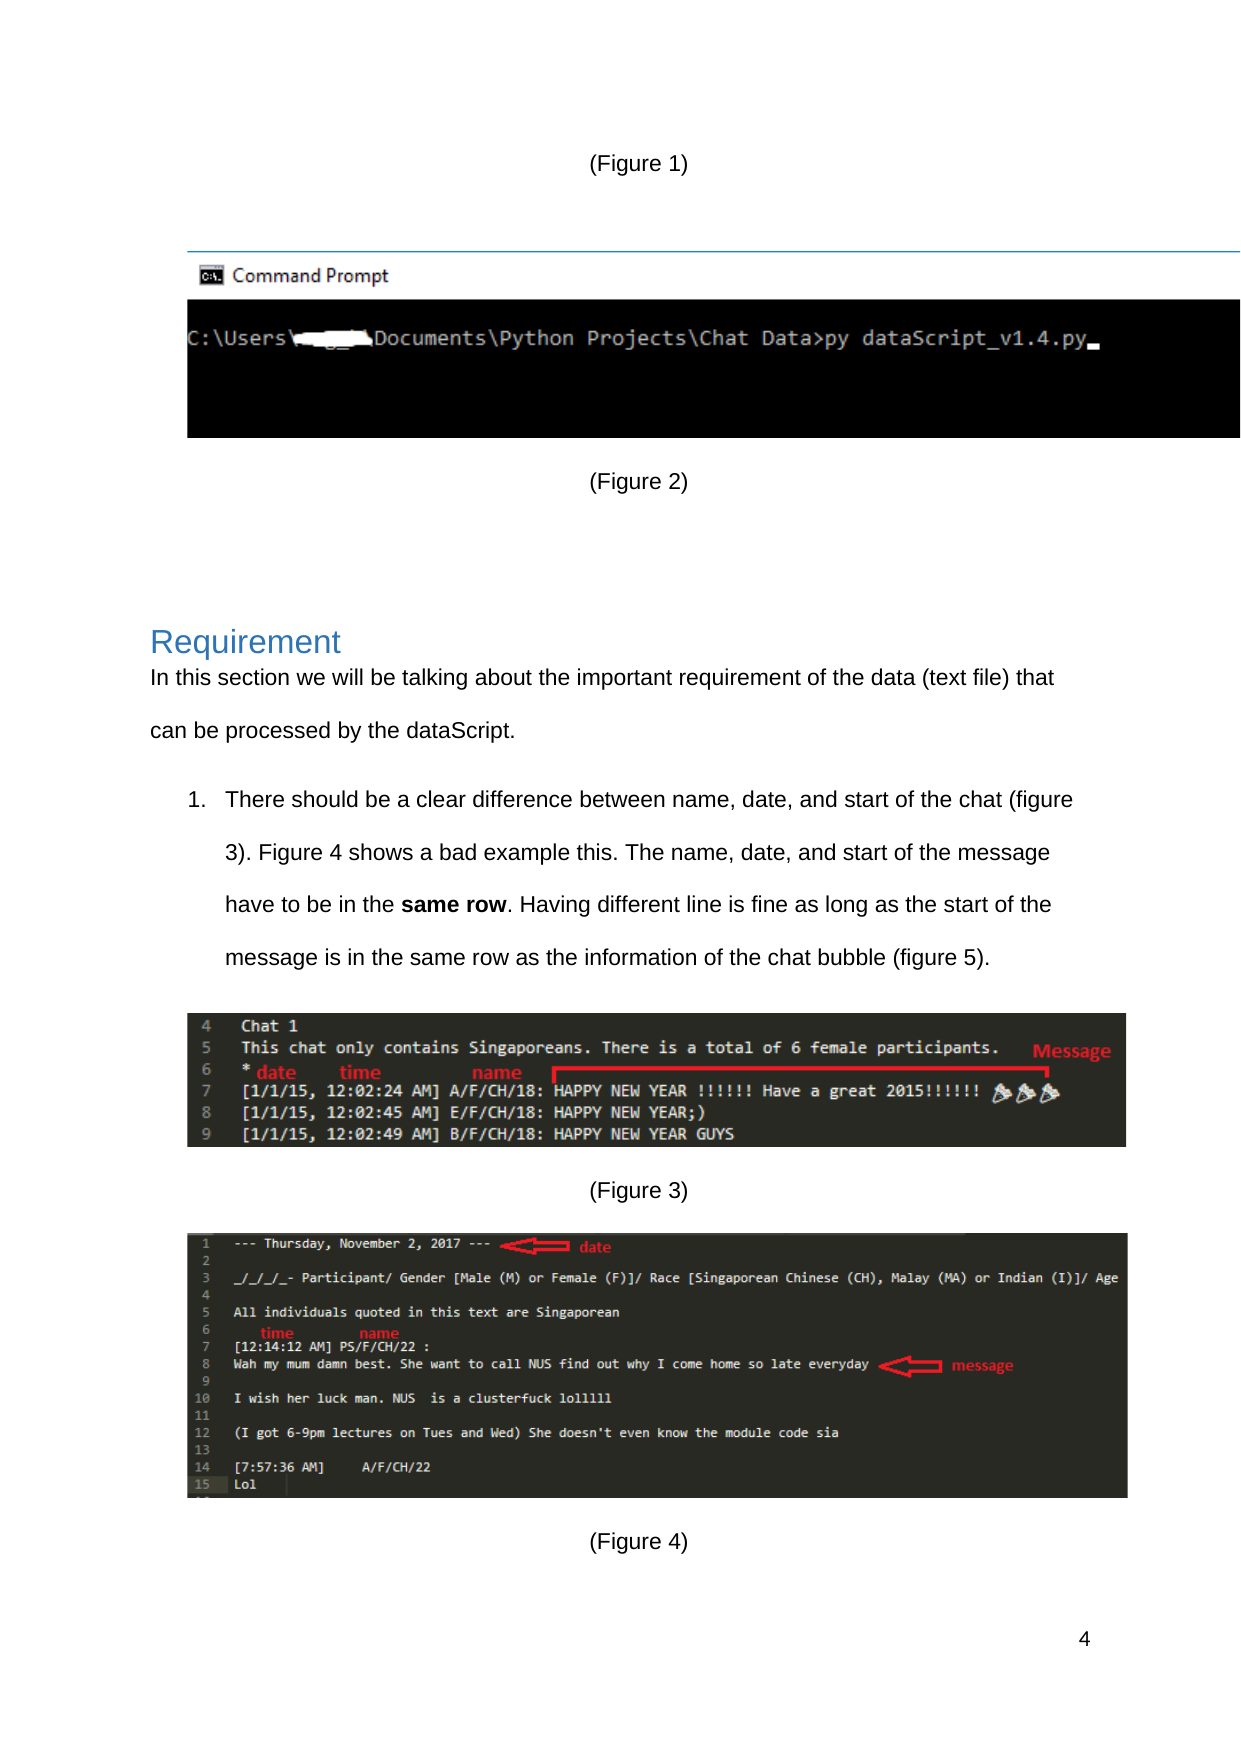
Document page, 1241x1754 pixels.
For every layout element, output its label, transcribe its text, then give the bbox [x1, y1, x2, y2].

picture [187, 1013, 1127, 1147]
picture [187, 251, 1241, 438]
text (Figure 3) [187, 1177, 1090, 1203]
text (Figure 2) [187, 468, 1090, 494]
text (Figure 1) [187, 150, 1090, 176]
text In this section we will be talking about the important requirement of the data (text file) that can be processed by the dataScript. [150, 664, 1090, 743]
list There should be a clear difference between name, date, and start of the chat (figure 3). Figure 4 shows a bad example this. The name, date, and start of the message have to be in the same row. Having different line is fine as long as the start of the message is in the same row as the information of the chat bubble (figure 5). [187, 786, 1090, 971]
text (Figure 4) [187, 1528, 1090, 1554]
picture [187, 1233, 1128, 1498]
subtitle Requirement [150, 622, 1090, 661]
